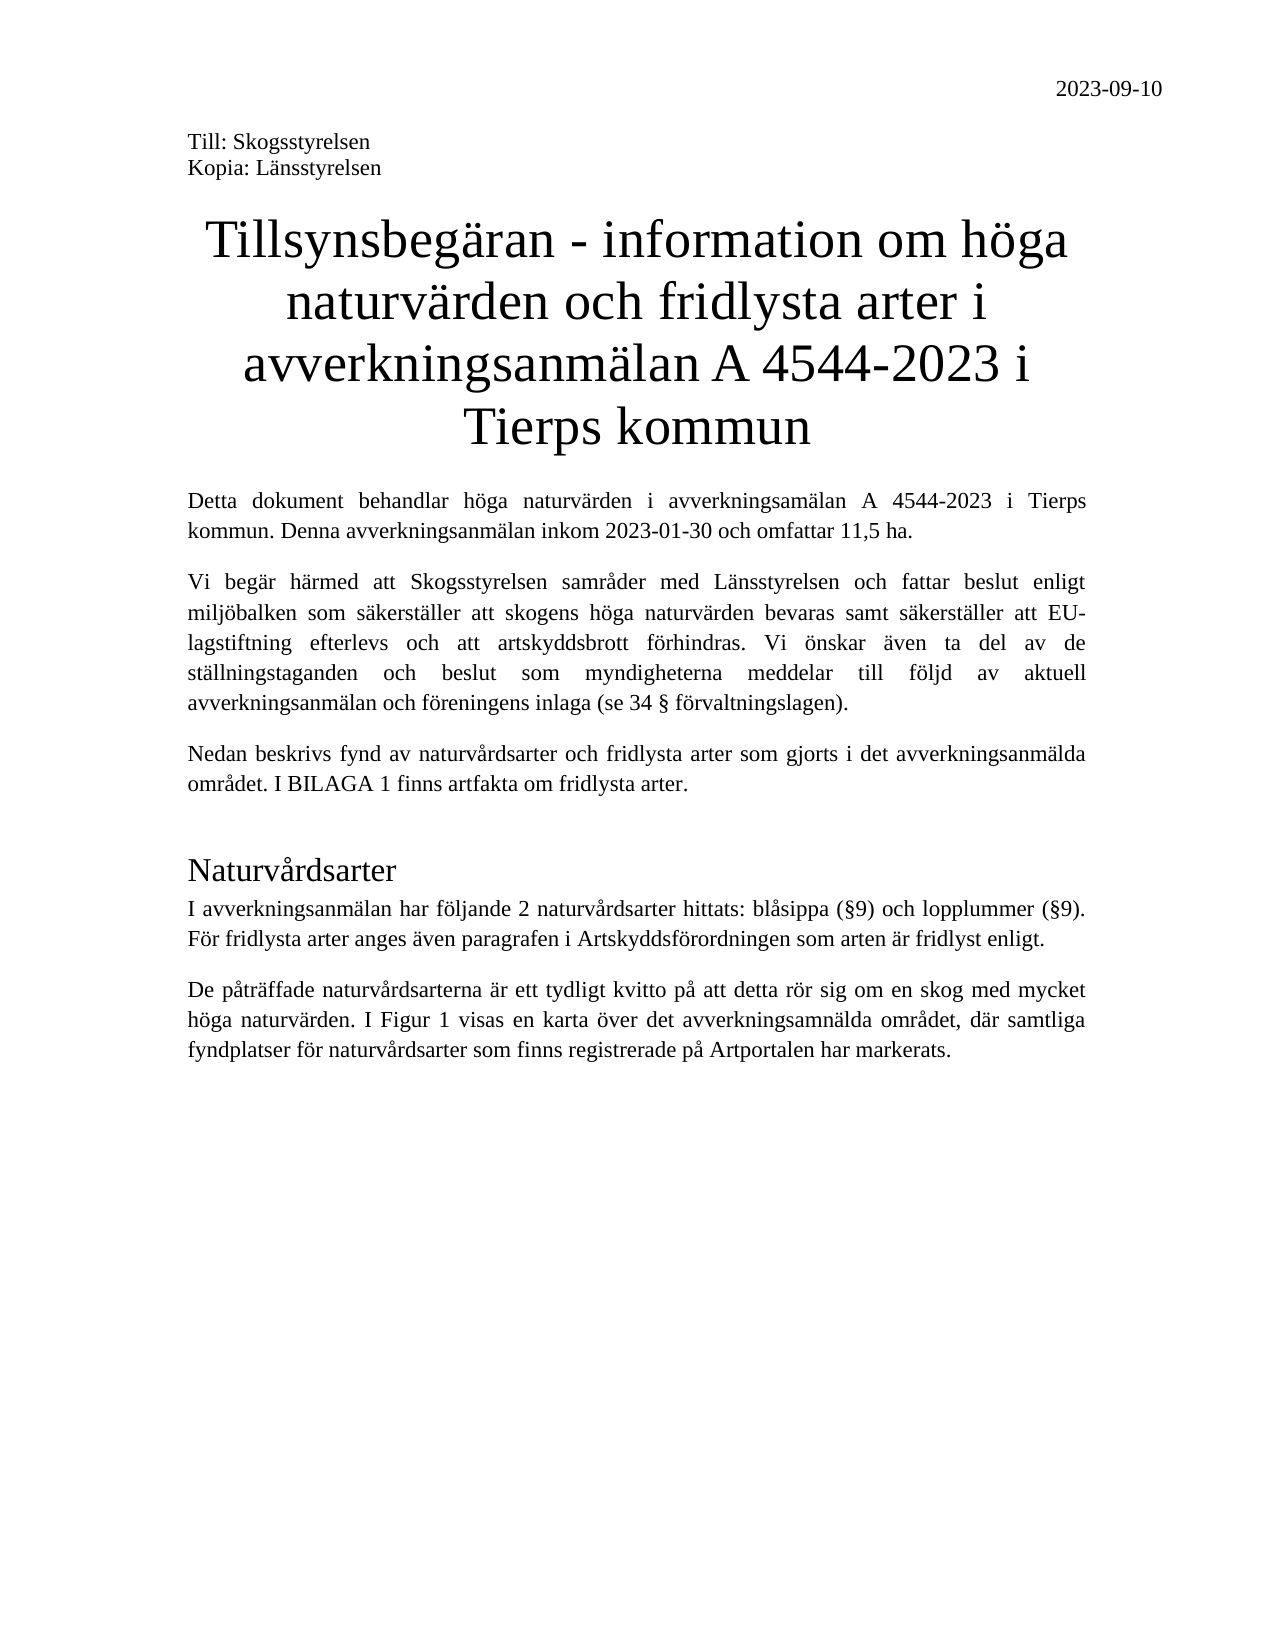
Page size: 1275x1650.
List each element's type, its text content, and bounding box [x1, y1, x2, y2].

text De påträffade naturvårdsarterna är ett tydligt kvitto på att detta rör sig om en skog med mycket höga naturvärden. I Figur 1 visas en karta över det avverkningsamnälda området, där samtliga fyndplatser för naturvårdsarter som finns registrerade på Artportalen har markerats. [187, 976, 1087, 1063]
text Nedan beskrivs fynd av naturvårdsarter och fridlysta arter som gjorts i det avverkningsanmälda området. I BILAGA 1 finns artfakta om fridlysta arter. [187, 740, 1087, 797]
text I avverkningsanmälan har följande 2 naturvårdsarter hittats: blåsippa (§9) och lopplummer (§9). För fridlysta arter anges även paragrafen i Artskyddsförordningen som arten är fridlyst enligt. [187, 895, 1087, 951]
text Detta dokument behandlar höga naturvärden i avverkningsamälan A 4544-2023 i Tierps kommun. Denna avverkningsanmälan inkom 2023-01-30 och omfattar 11,5 ha. [187, 487, 1087, 544]
subtitle Naturvårdsarter [187, 851, 1087, 889]
text Vi begär härmed att Skogsstyrelsen samråder med Länsstyrelsen och fattar beslut enligt miljöbalken som säkerställer att skogens höga naturvärden bevaras samt säkerställer att EU-lagstiftning efterlevs och att artskyddsbrott förhindras. Vi önskar även ta del av de ställningstaganden och beslut som myndigheterna meddelar till följd av aktuell avverkningsanmälan och föreningens inlaga (se 34 § förvaltningslagen). [187, 568, 1087, 716]
title Tillsynsbegäran - information om höga naturvärden och fridlysta arter i avverkningsanmälan A 4544-2023 i Tierps kommun [187, 207, 1087, 456]
